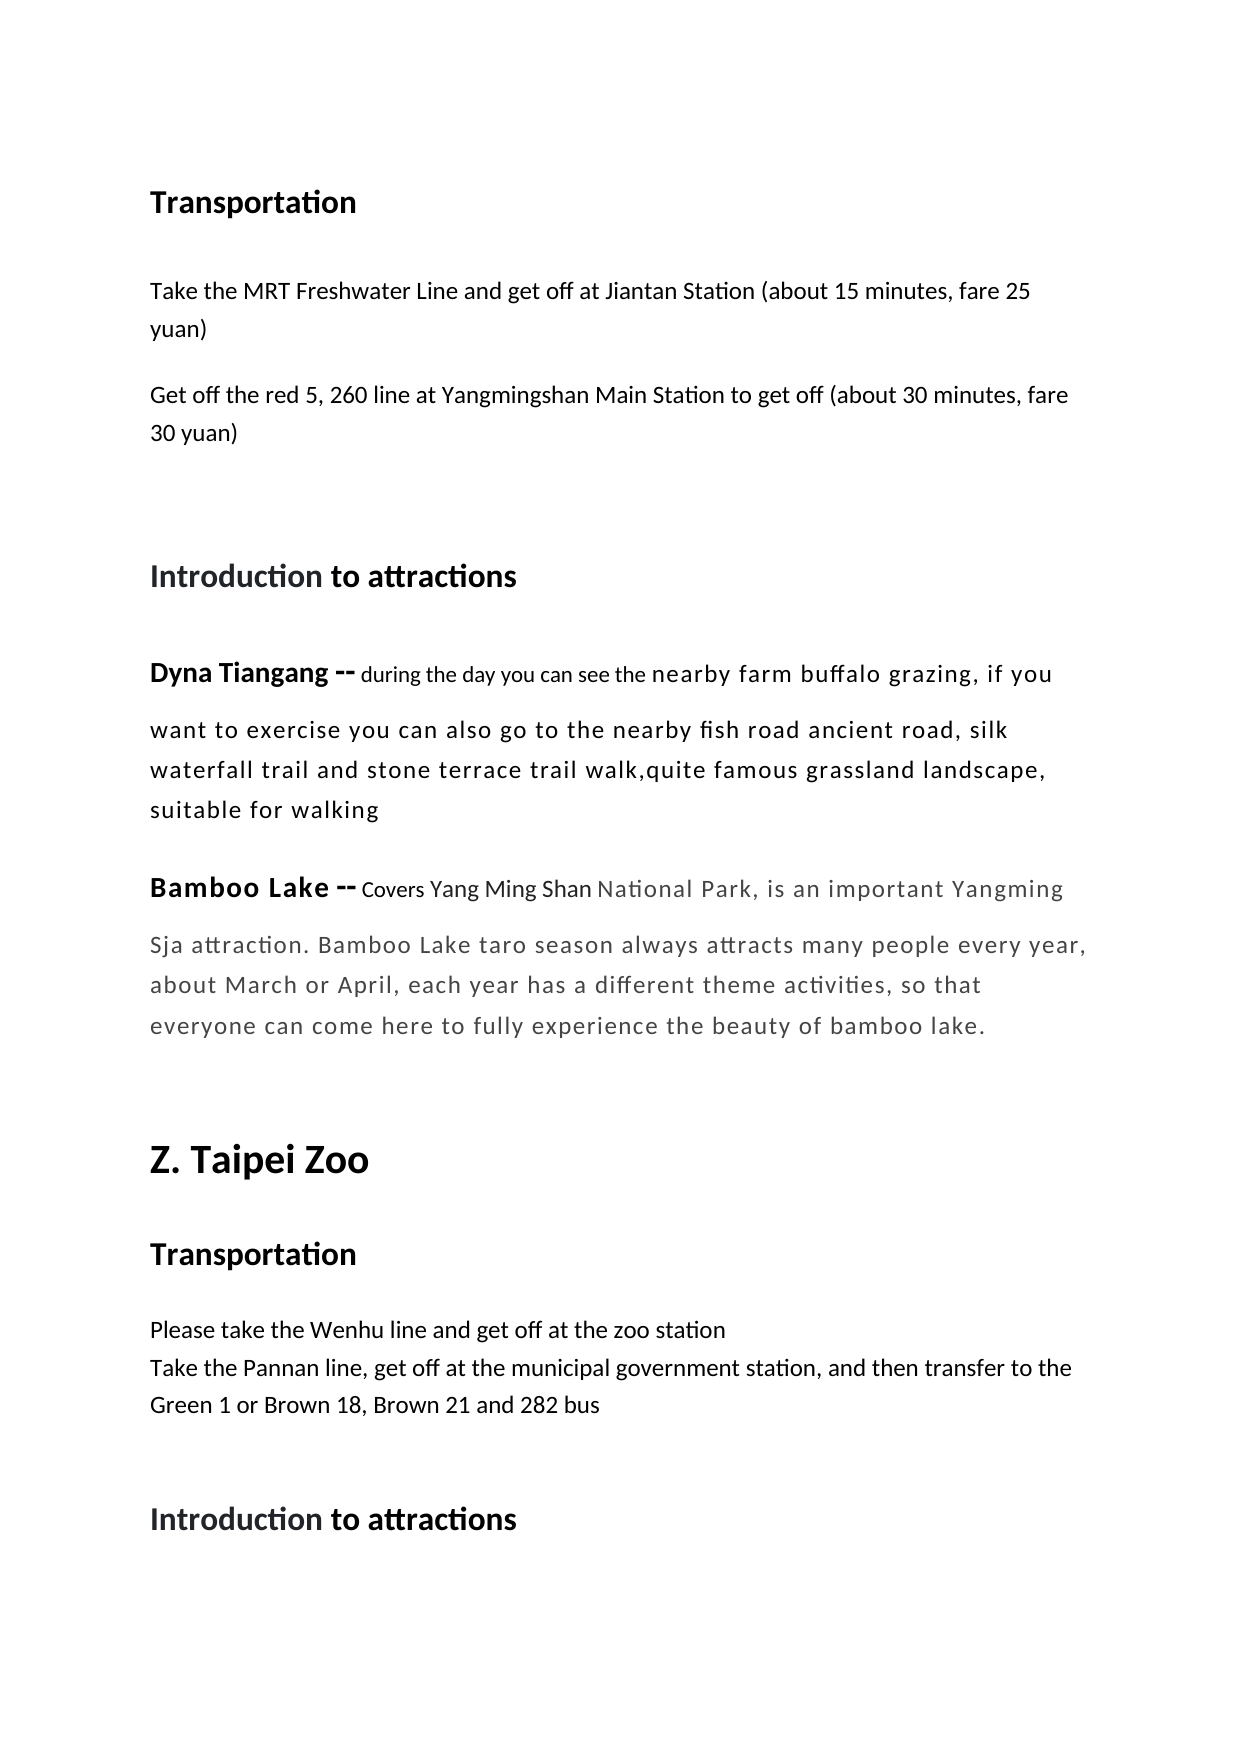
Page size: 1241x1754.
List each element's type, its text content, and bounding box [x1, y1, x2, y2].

text Get off the red 5, 260 line at Yangmingshan Main Station to get off (about 30 minutes, fare 30 yuan) [150, 376, 1090, 451]
text Dyna Tiangang -- during the day you can see the nearby farm buffalo grazing, if you want to exercise you can also go to the nearby fish road ancient road, silk waterfall trail and stone terrace trail walk,quite famous grassland landscape, suitable for walking [150, 632, 1090, 829]
text Please take the Wenhu line and get off at the zoo station [150, 1311, 1090, 1349]
text Introduction to attractions [150, 1481, 1090, 1556]
text Bamboo Lake -- Covers Yang Ming Shan National Park, is an important Yangming Sja attraction. Bamboo Lake taro season always attracts many people every year, about March or April, each year has a different theme activities, so that everyone can come here to fully experience the beauty of bamboo lake. [150, 848, 1090, 1044]
text Take the Pannan line, get off at the municipal government station, and then transfer to the Green 1 or Brown 18, Brown 21 and 282 bus [150, 1349, 1090, 1424]
text Take the MRT Freshwater Line and get off at Jiantan Station (about 15 minutes, fare 25 yuan) [150, 272, 1090, 347]
text Z. Taipei Zoo [150, 1121, 1090, 1196]
text Transportation [150, 1216, 1090, 1291]
text Introduction to attractions [150, 538, 1090, 613]
text Transportation [150, 164, 1090, 239]
